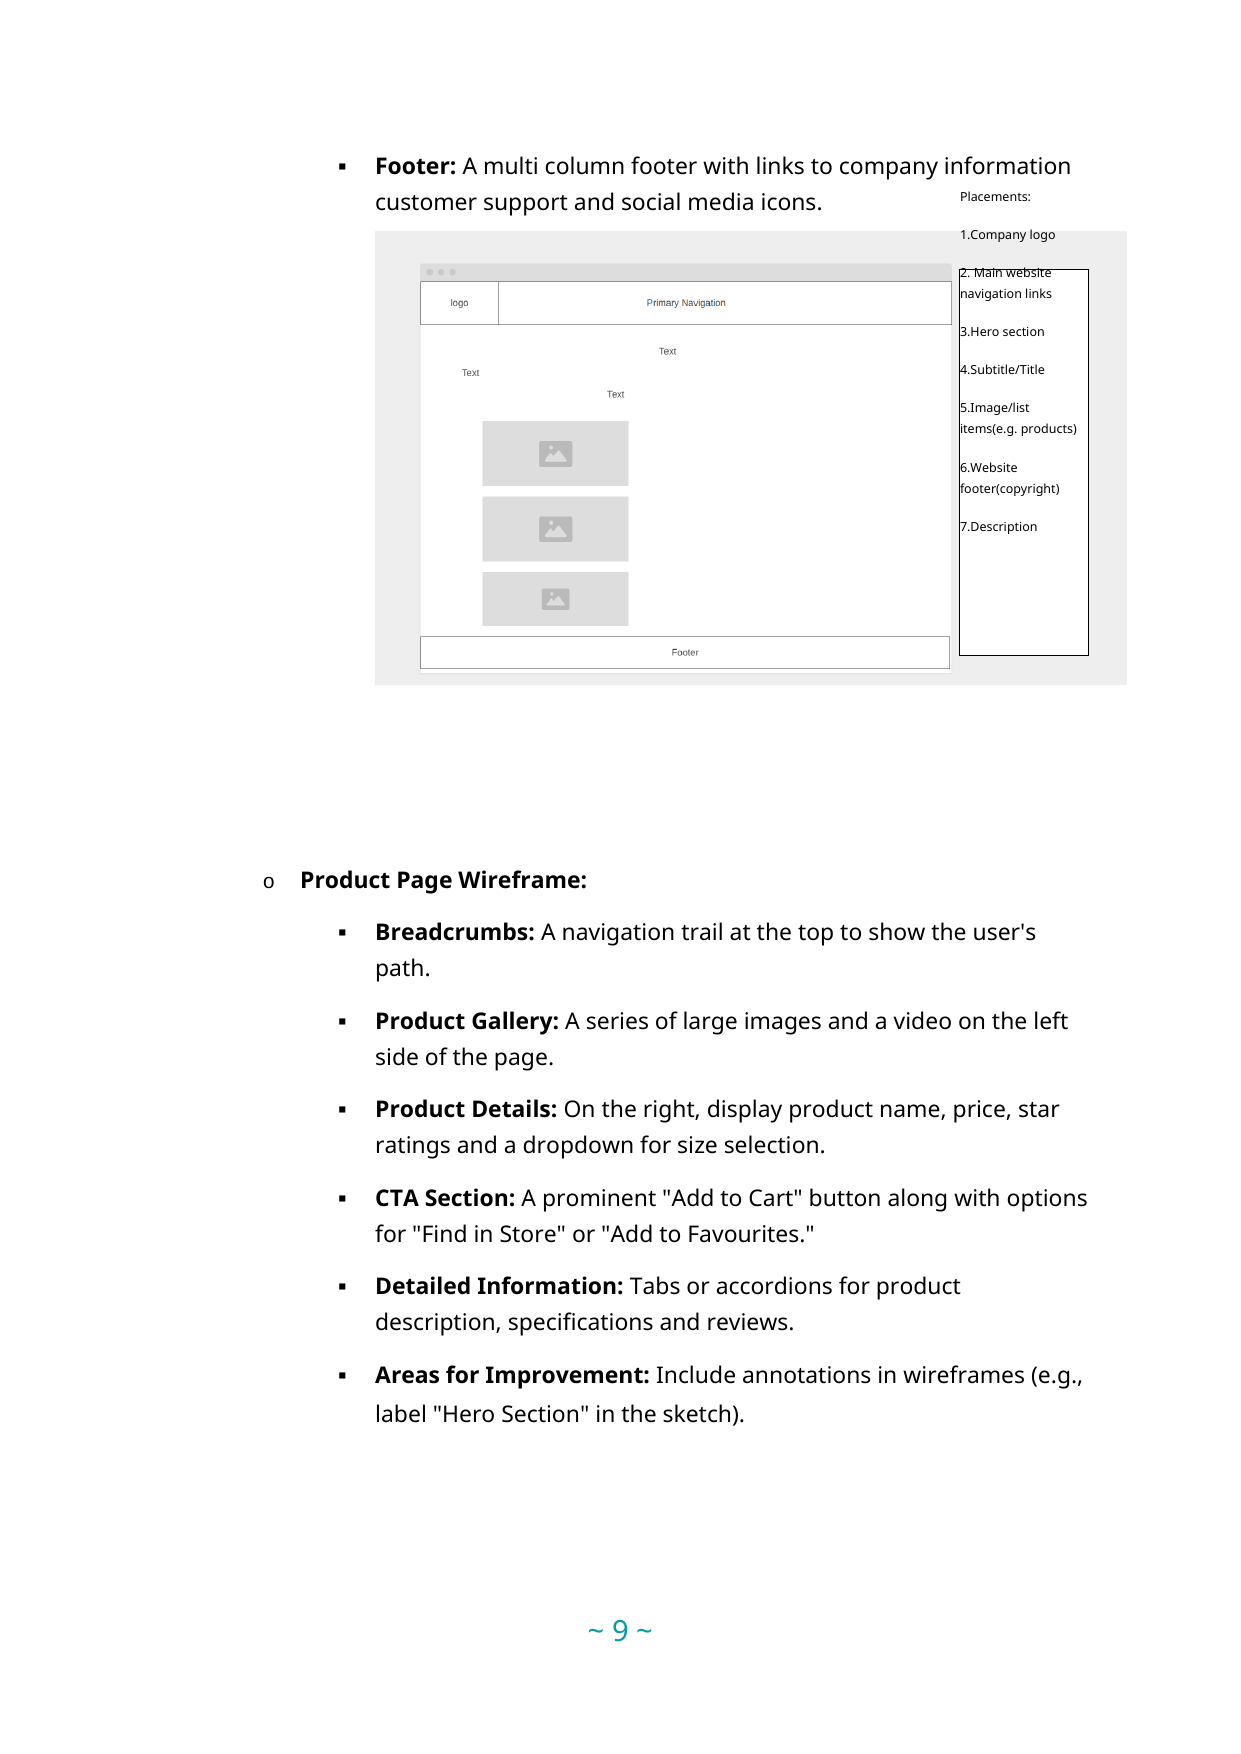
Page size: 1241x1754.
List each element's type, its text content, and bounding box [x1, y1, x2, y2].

list Breadcrumbs: A navigation trail at the top to show the user's path. [337, 916, 1090, 983]
list Product Gallery: A series of large images and a video on the left side of the page. [337, 1005, 1090, 1072]
list Areas for Improvement: Include annotations in wireframes (e.g., label "Hero Section" in the sketch). [337, 1359, 1090, 1429]
list CTA Section: A prominent "Add to Cart" button along with options for "Find in Store" or "Add to Favourites." [337, 1182, 1090, 1249]
list Product Details: On the right, display product name, price, star ratings and a dropdown for size selection. [337, 1093, 1090, 1160]
list Product Page Wireframe: [262, 863, 1090, 895]
list Detailed Information: Tabs or accordions for product description, specifications and reviews. [337, 1270, 1090, 1337]
list Footer: A multi column footer with links to company information customer support and social media icons. [337, 150, 1090, 685]
